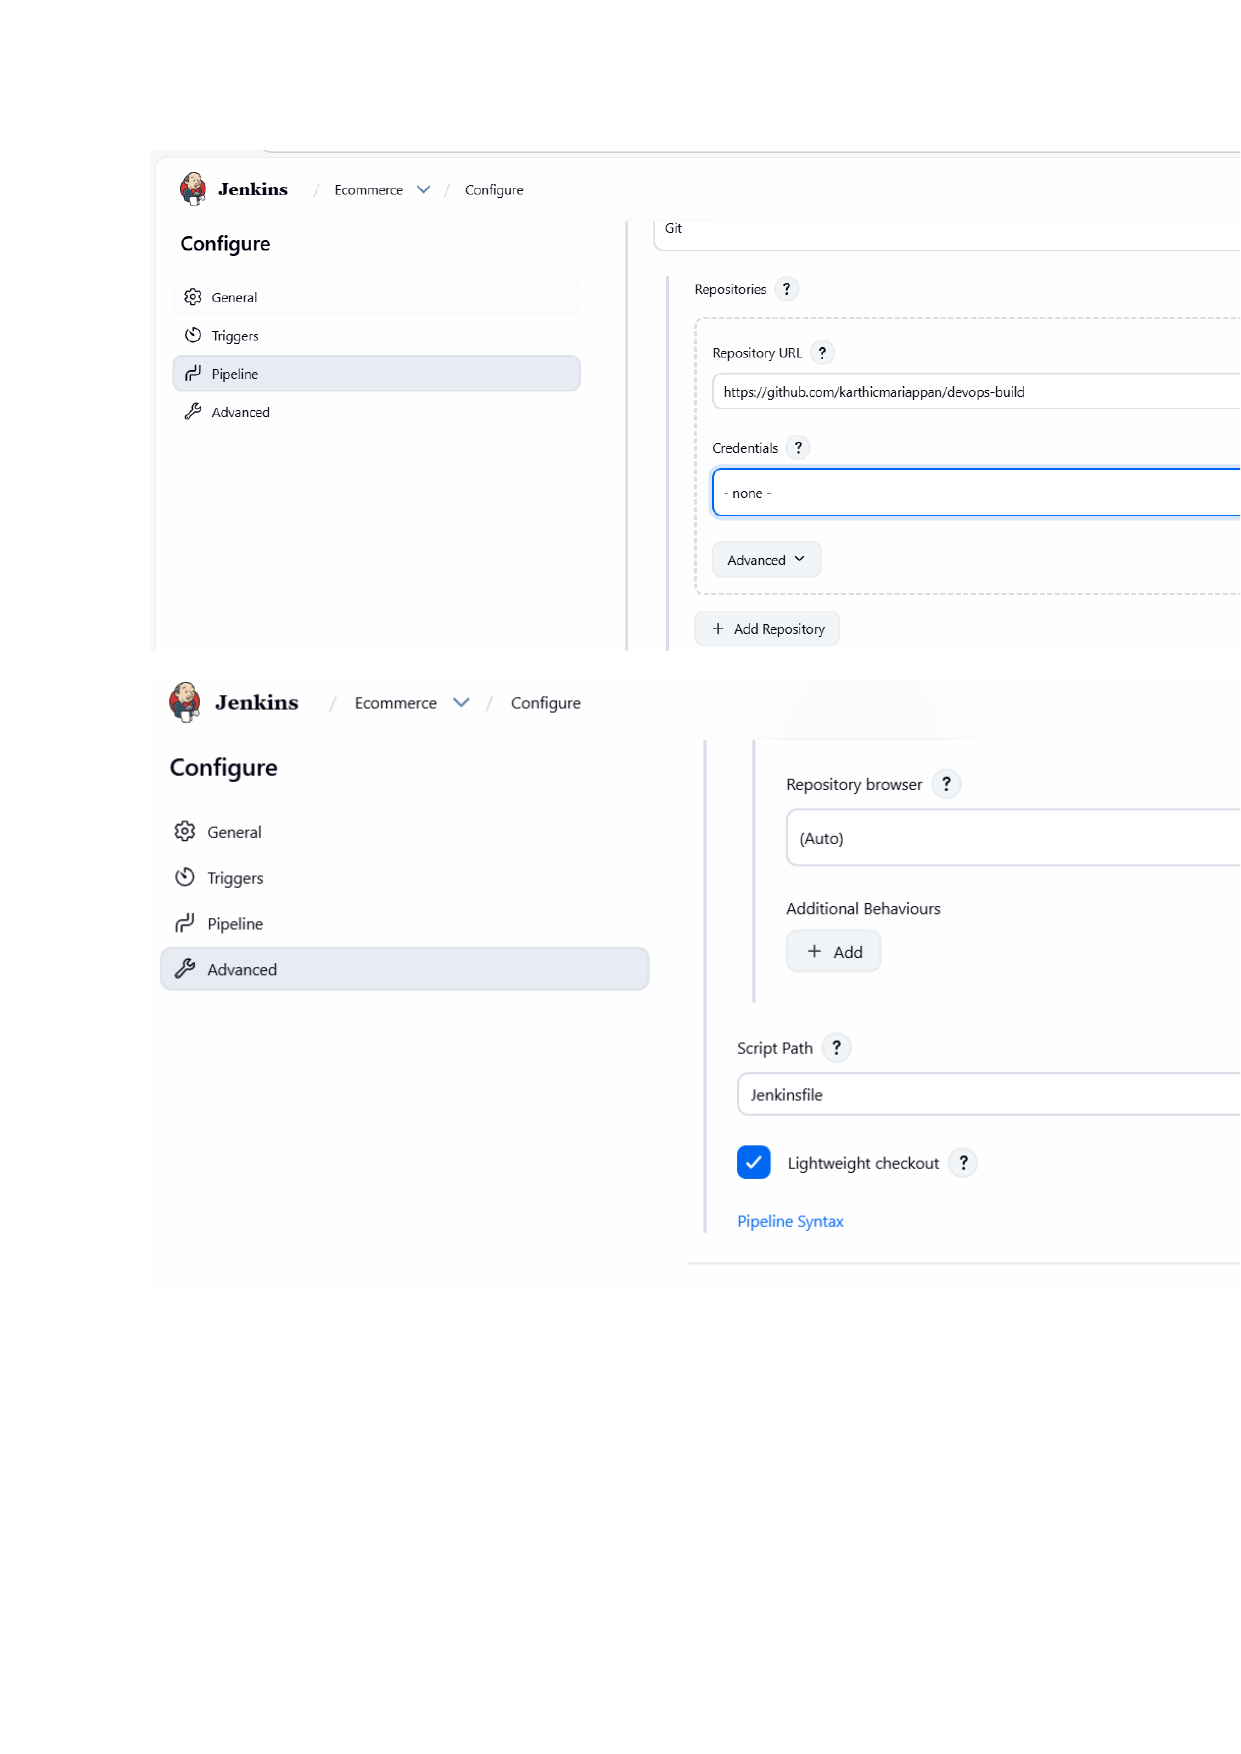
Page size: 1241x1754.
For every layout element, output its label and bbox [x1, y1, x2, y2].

picture [150, 679, 1241, 1292]
picture [150, 150, 1241, 651]
